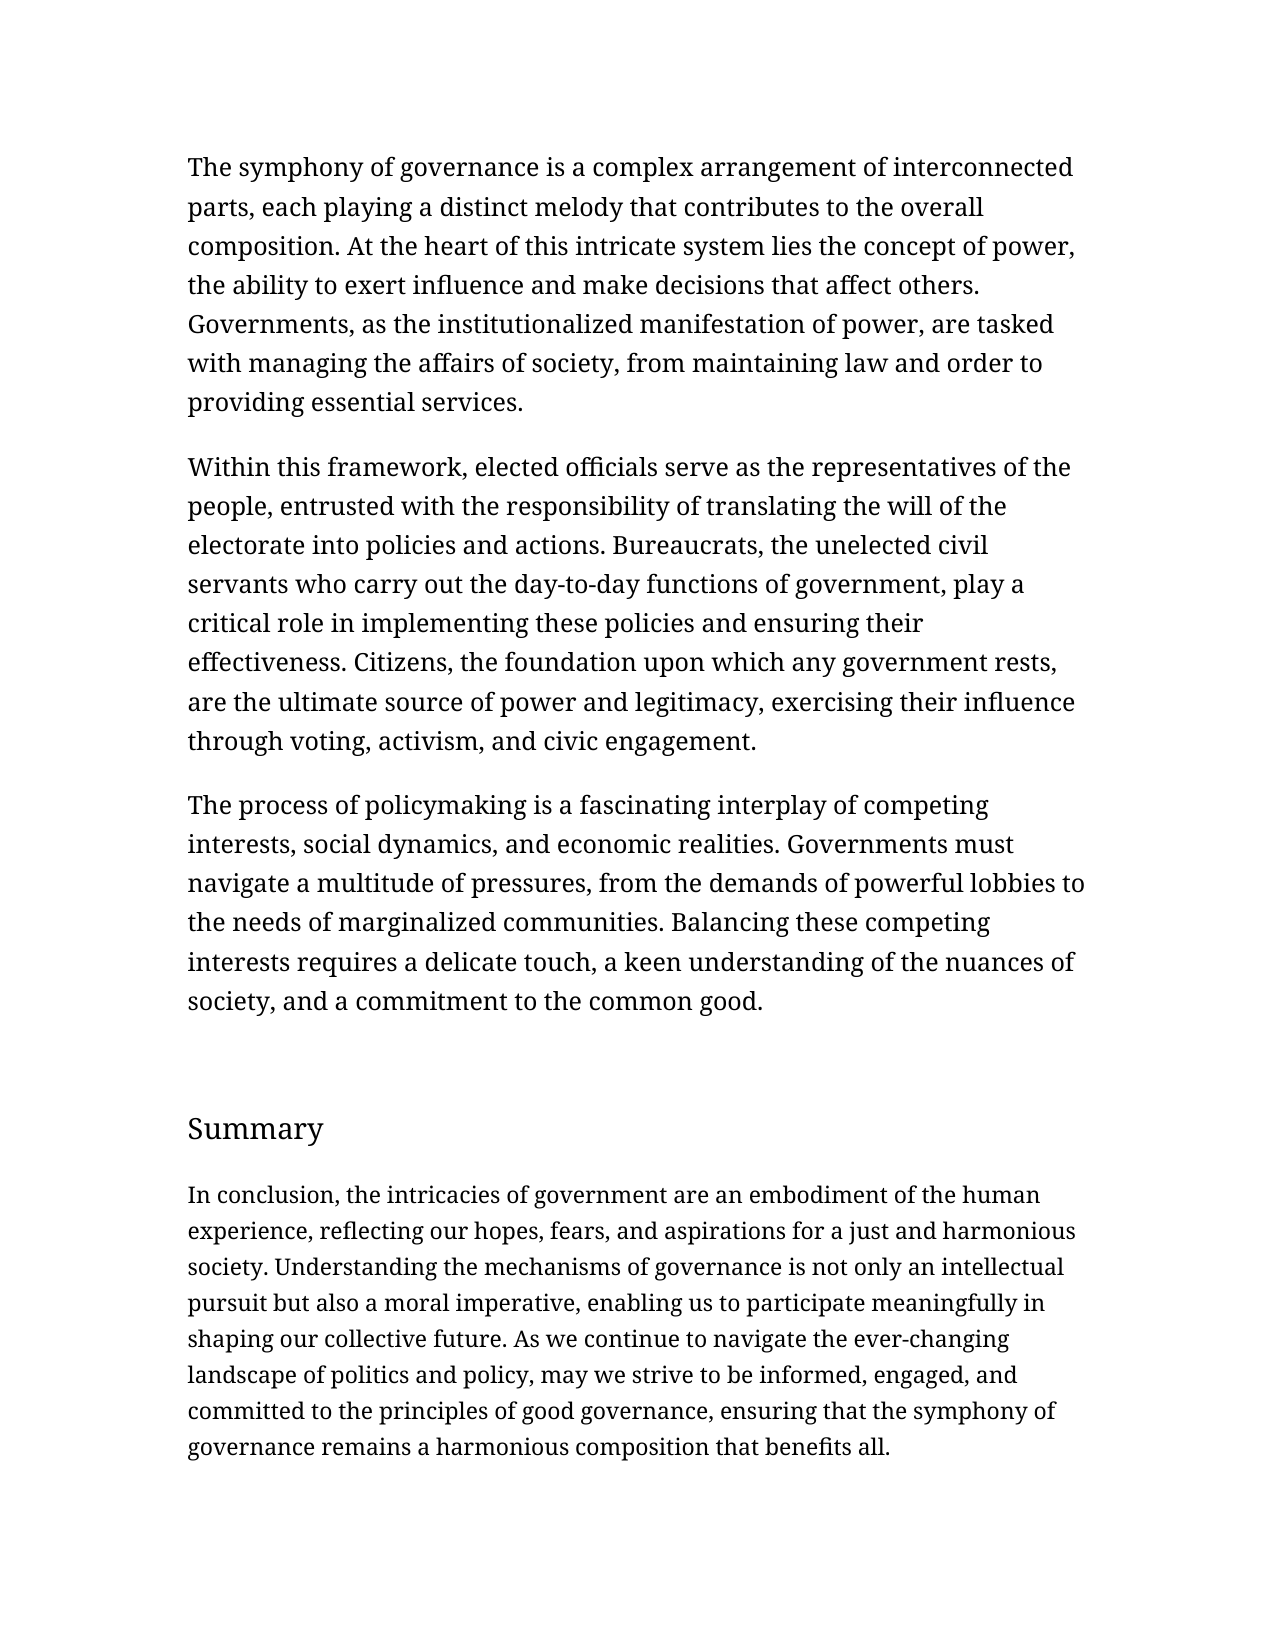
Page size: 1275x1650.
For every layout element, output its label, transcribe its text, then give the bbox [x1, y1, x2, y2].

text Within this framework, elected officials serve as the representatives of the people, entrusted with the responsibility of translating the will of the electorate into policies and actions. Bureaucrats, the unelected civil servants who carry out the day-to-day functions of government, play a critical role in implementing these policies and ensuring their effectiveness. Citizens, the foundation upon which any government rests, are the ultimate source of power and legitimacy, exercising their influence through voting, activism, and civic engagement. [187, 449, 1087, 757]
text In conclusion, the intricacies of government are an embodiment of the human experience, reflecting our hopes, fears, and aspirations for a just and harmonious society. Understanding the mechanisms of governance is not only an intellectual pursuit but also a moral imperative, enabling us to participate meaningfully in shaping our collective future. As we continue to navigate the ever-changing landscape of politics and policy, may we strive to be informed, engaged, and committed to the principles of good governance, ensuring that the symphony of governance remains a harmonious composition that benefits all. [187, 1179, 1087, 1462]
text Summary [187, 1108, 1087, 1148]
text The process of policymaking is a fascinating interplay of competing interests, social dynamics, and economic realities. Governments must navigate a multitude of pressures, from the demands of powerful lobbies to the needs of marginalized communities. Balancing these competing interests requires a delicate touch, a keen understanding of the nuances of society, and a commitment to the common good. [187, 787, 1087, 1017]
text The symphony of governance is a complex arrangement of interconnected parts, each playing a distinct melody that contributes to the overall composition. At the heart of this intricate system lies the concept of power, the ability to exert influence and make decisions that affect others. Governments, as the institutionalized manifestation of power, are tasked with managing the affairs of society, from maintaining law and order to providing essential services. [187, 150, 1087, 419]
